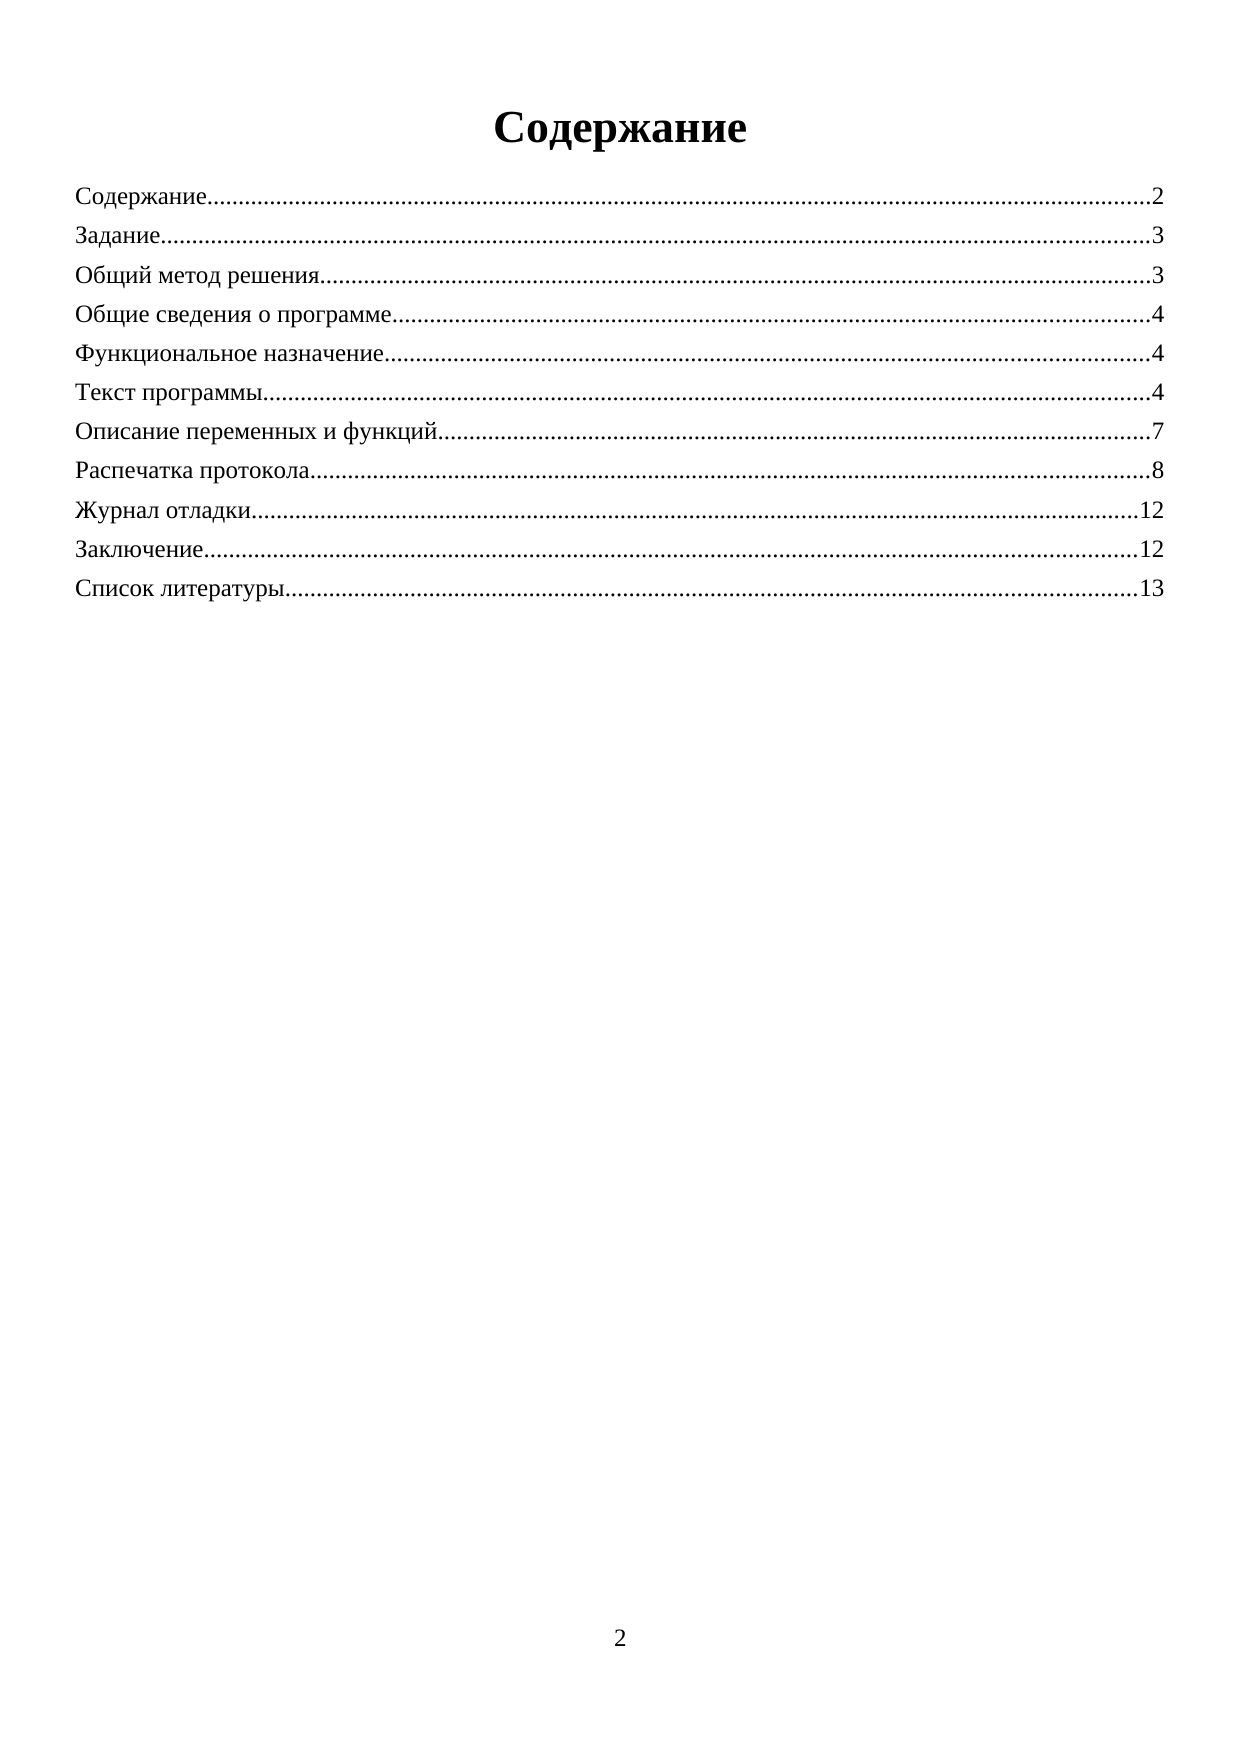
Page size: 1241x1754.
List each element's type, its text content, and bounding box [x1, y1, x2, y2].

subtitle Содержание [75, 100, 1165, 153]
